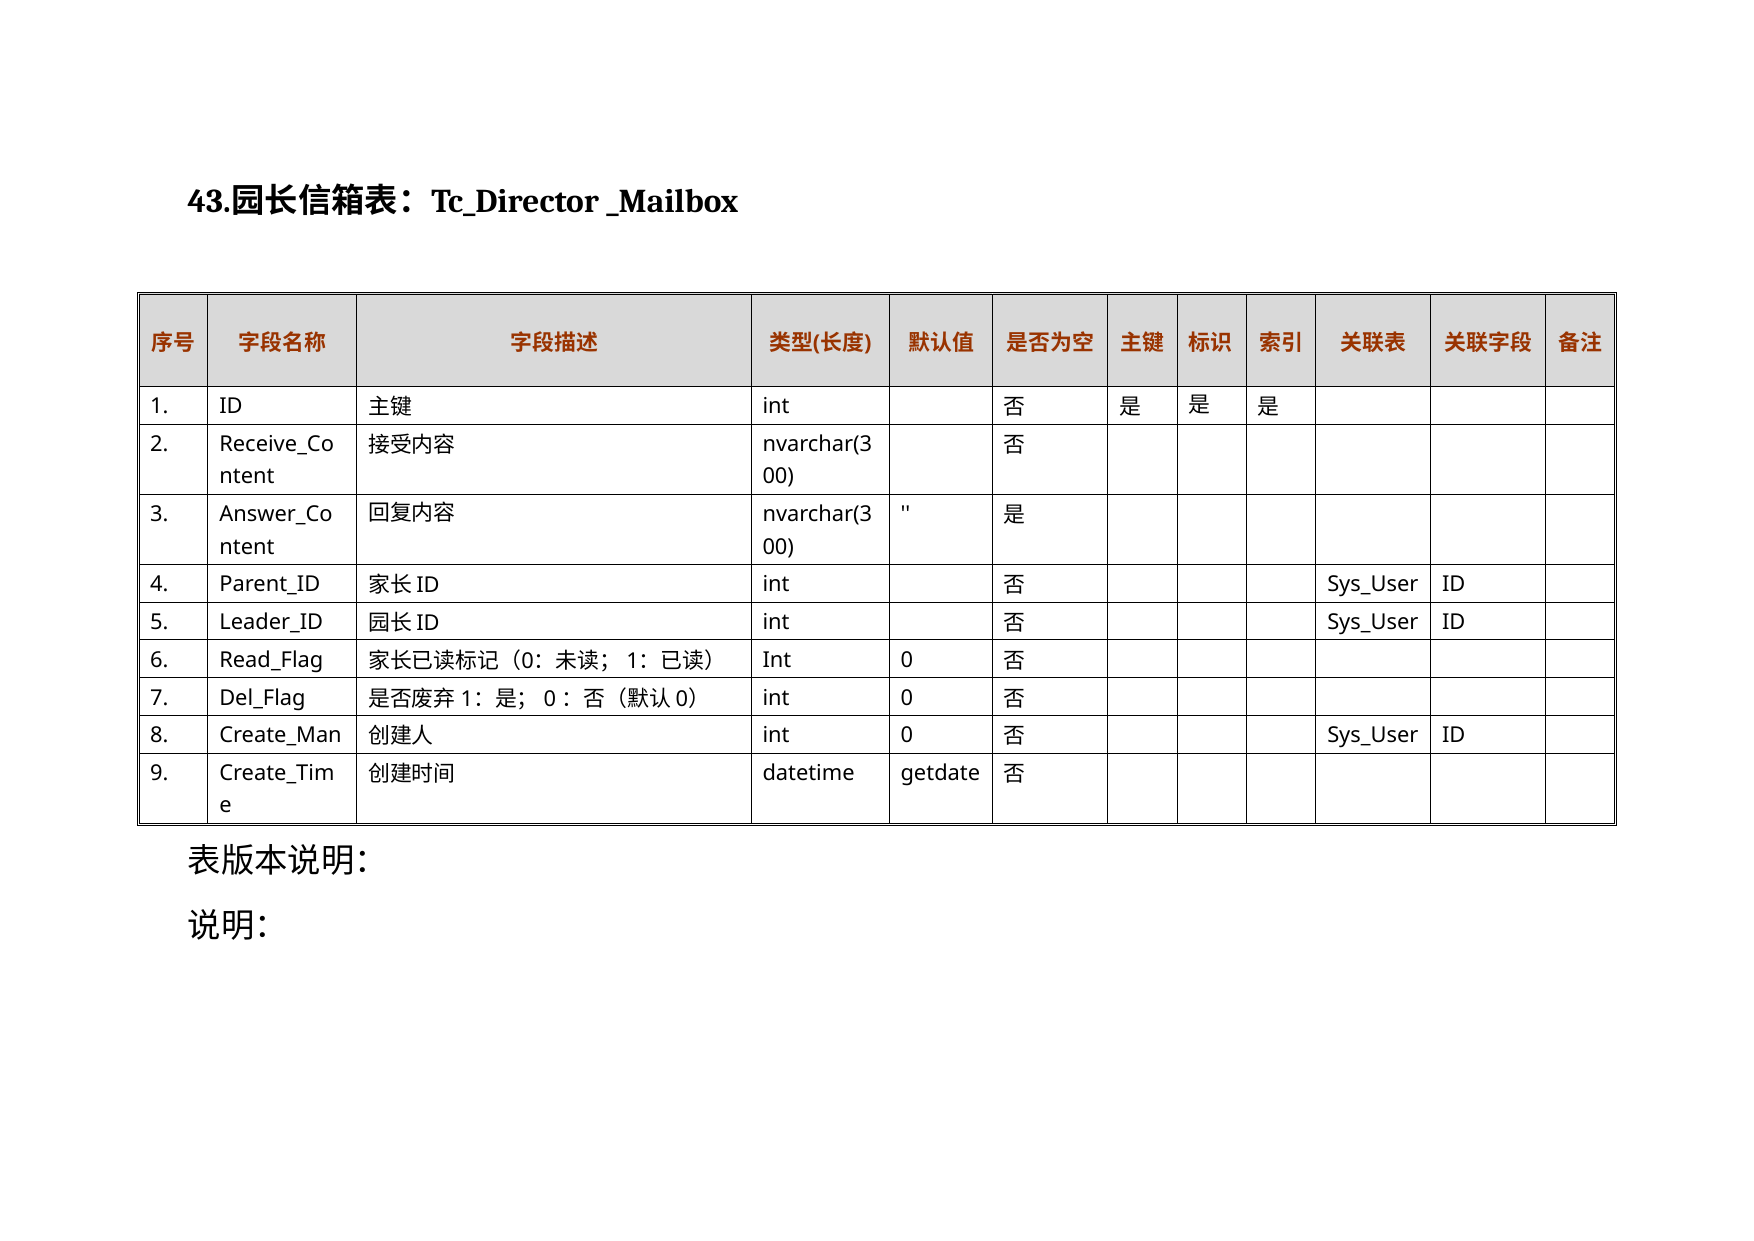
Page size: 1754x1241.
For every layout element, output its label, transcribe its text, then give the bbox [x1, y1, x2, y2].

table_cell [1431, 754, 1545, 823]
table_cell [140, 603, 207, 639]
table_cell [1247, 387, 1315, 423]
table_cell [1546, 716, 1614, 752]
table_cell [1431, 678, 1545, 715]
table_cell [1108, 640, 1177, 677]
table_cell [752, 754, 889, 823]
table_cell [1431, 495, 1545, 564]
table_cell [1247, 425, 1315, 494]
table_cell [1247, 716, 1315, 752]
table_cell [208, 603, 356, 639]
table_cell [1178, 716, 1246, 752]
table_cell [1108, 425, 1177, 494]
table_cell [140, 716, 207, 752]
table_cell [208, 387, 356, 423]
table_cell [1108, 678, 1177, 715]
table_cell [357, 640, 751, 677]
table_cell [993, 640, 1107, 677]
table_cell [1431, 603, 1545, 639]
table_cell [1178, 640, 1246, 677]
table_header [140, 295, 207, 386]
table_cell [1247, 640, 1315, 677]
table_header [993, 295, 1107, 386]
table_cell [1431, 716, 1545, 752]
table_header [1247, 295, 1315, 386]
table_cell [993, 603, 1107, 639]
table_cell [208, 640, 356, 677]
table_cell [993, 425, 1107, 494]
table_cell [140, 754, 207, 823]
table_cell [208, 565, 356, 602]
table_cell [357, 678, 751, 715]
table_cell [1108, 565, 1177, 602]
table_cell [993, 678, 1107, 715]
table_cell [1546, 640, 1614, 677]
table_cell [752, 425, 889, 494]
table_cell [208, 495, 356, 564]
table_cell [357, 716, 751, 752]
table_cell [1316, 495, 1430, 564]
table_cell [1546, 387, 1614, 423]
text 说明： [187, 891, 1566, 956]
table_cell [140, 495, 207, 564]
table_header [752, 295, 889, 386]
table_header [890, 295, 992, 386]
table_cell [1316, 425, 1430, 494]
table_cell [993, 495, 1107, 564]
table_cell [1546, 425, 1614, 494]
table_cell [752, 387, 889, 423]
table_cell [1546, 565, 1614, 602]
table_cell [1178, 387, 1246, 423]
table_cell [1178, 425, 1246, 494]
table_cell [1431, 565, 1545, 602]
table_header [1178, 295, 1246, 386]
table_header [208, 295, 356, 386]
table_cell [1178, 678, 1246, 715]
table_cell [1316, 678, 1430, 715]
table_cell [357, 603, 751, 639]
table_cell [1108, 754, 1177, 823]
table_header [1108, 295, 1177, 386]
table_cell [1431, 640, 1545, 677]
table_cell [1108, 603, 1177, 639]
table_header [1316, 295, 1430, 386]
text 表版本说明： [187, 826, 1566, 891]
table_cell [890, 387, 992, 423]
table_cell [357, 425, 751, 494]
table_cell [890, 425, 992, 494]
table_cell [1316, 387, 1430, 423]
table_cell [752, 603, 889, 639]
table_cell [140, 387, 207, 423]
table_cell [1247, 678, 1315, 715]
subtitle 园长信箱表：Tc_Director _Mailbox [187, 165, 1566, 230]
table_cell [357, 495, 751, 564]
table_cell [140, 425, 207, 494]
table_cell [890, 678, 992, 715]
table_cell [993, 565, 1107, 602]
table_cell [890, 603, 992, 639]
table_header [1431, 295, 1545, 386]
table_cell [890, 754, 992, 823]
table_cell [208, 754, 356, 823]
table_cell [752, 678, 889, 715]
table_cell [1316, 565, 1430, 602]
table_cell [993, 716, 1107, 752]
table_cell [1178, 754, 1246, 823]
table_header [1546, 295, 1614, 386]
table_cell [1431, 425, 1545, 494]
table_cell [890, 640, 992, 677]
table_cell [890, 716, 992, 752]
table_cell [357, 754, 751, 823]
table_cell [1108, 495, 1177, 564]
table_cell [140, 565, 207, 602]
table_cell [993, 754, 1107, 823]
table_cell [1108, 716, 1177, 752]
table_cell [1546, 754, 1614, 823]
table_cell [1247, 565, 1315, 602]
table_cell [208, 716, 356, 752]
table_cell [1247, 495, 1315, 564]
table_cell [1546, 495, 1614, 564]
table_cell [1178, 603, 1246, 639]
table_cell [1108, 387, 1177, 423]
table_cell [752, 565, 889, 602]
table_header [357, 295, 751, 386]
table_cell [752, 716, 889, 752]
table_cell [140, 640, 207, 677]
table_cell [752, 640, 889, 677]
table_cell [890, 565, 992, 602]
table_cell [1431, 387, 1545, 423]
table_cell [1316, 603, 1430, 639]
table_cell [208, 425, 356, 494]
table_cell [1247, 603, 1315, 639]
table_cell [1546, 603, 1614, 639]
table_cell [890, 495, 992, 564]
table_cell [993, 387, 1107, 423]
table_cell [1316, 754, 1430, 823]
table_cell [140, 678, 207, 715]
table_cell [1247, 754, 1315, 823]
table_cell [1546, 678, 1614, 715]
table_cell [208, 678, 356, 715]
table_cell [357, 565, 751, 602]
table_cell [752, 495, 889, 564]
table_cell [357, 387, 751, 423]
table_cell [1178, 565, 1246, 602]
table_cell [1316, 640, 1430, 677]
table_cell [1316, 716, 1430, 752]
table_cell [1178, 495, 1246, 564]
